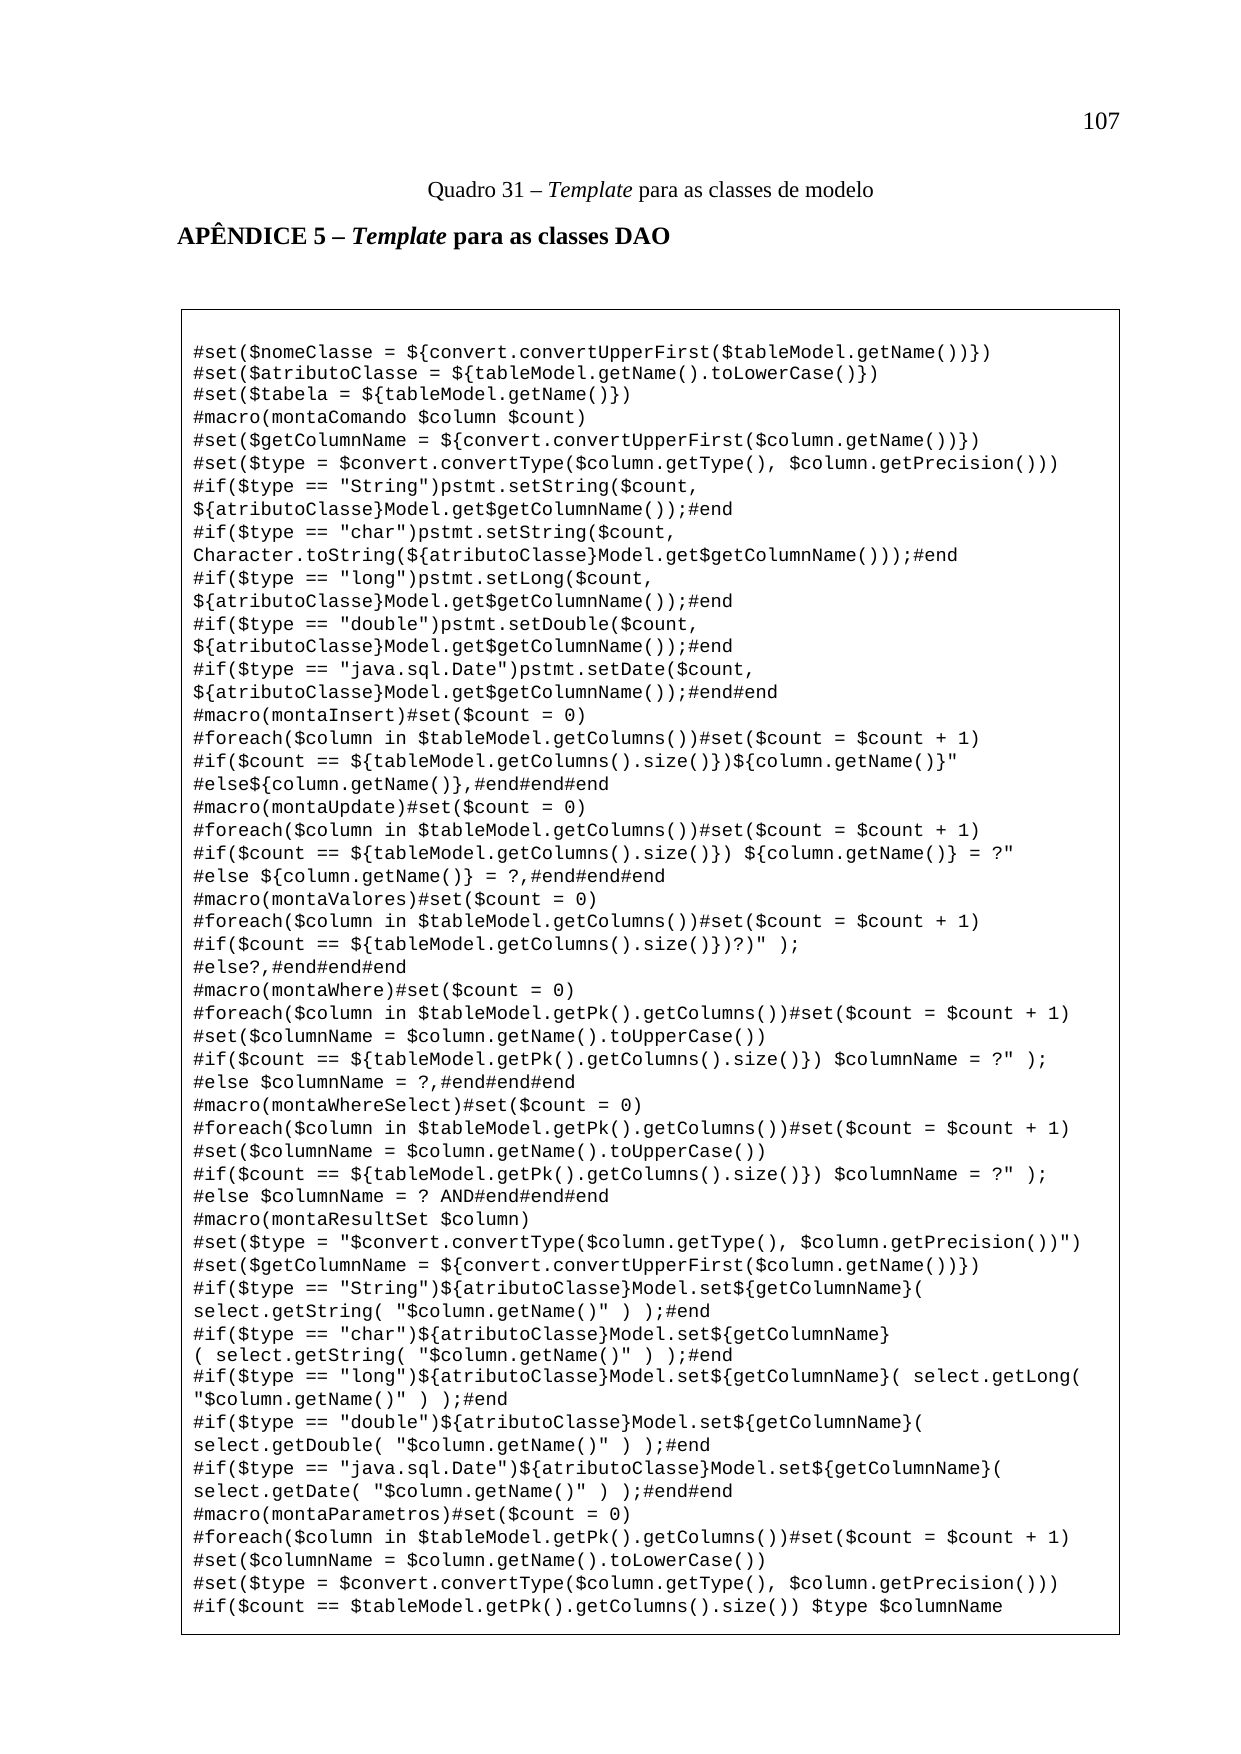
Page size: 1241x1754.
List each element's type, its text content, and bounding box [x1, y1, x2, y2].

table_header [182, 310, 1119, 1634]
subtitle APÊNDICE 5 – Template para as classes DAO [177, 221, 1127, 250]
text Quadro 31 – Template para as classes de modelo [177, 176, 874, 203]
